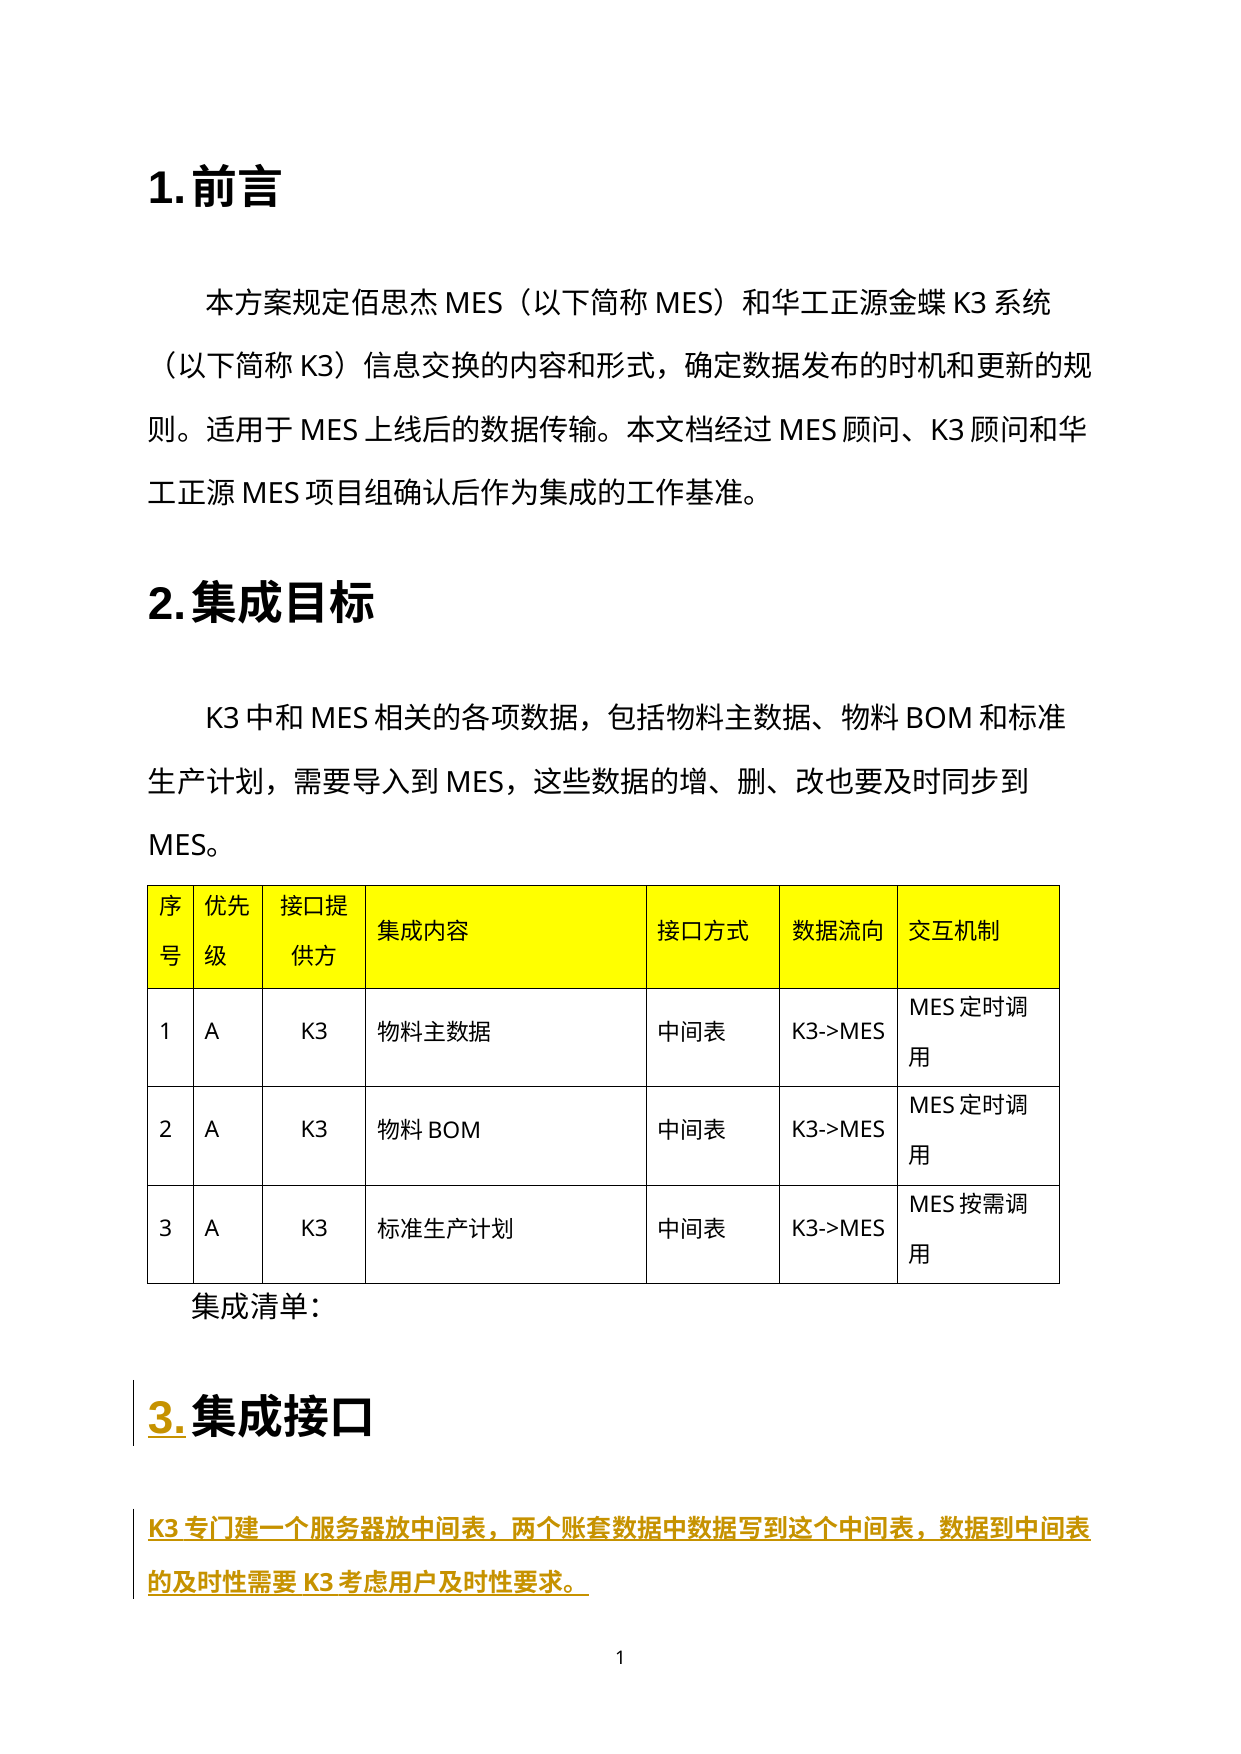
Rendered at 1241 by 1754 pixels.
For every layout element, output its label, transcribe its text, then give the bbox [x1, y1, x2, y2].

table_header 接口方式 [647, 886, 779, 988]
table_cell K3 [263, 989, 365, 1086]
table_cell 中间表 [647, 989, 779, 1086]
table_cell 2 [148, 1087, 193, 1184]
subtitle 前言 [148, 151, 1092, 217]
table_header 优先级 [194, 886, 262, 988]
table_header 接口提供方 [263, 886, 365, 988]
table_cell K3->MES [780, 1087, 897, 1184]
text 集成清单： [148, 1284, 1092, 1326]
table_cell K3 [263, 1186, 365, 1283]
table_cell 物料BOM [366, 1087, 646, 1184]
table_cell A [194, 1087, 262, 1184]
text 本方案规定佰思杰MES（以下简称MES）和华工正源金蝶K3系统（以下简称K3）信息交换的内容和形式，确定数据发布的时机和更新的规则。适用于MES上线后的数据传输。本文档经过MES顾问、K3顾问和华工正源MES项目组确认后作为集成的工作基准。 [148, 279, 1092, 512]
table_cell 3 [148, 1186, 193, 1283]
table_cell A [194, 1186, 262, 1283]
table_cell K3 [263, 1087, 365, 1184]
table_header 交互机制 [898, 886, 1059, 988]
table_cell 1 [148, 989, 193, 1086]
text K3中和MES相关的各项数据，包括物料主数据、物料BOM和标准生产计划，需要导入到MES，这些数据的增、删、改也要及时同步到MES。 [148, 694, 1092, 864]
table_header 数据流向 [780, 886, 897, 988]
table_cell 物料主数据 [366, 989, 646, 1086]
table_cell MES定时调用 [898, 989, 1059, 1086]
table_cell A [194, 989, 262, 1086]
table_header 集成内容 [366, 886, 646, 988]
table_cell 中间表 [647, 1186, 779, 1283]
table_cell MES按需调用 [898, 1186, 1059, 1283]
subtitle 集成接口 [148, 1380, 1092, 1446]
table_cell K3->MES [780, 989, 897, 1086]
subtitle 集成目标 [148, 566, 1092, 632]
table_cell MES定时调用 [898, 1087, 1059, 1184]
table_cell 中间表 [647, 1087, 779, 1184]
table_cell K3->MES [780, 1186, 897, 1283]
table_cell 标准生产计划 [366, 1186, 646, 1283]
table_header 序号 [148, 886, 193, 988]
